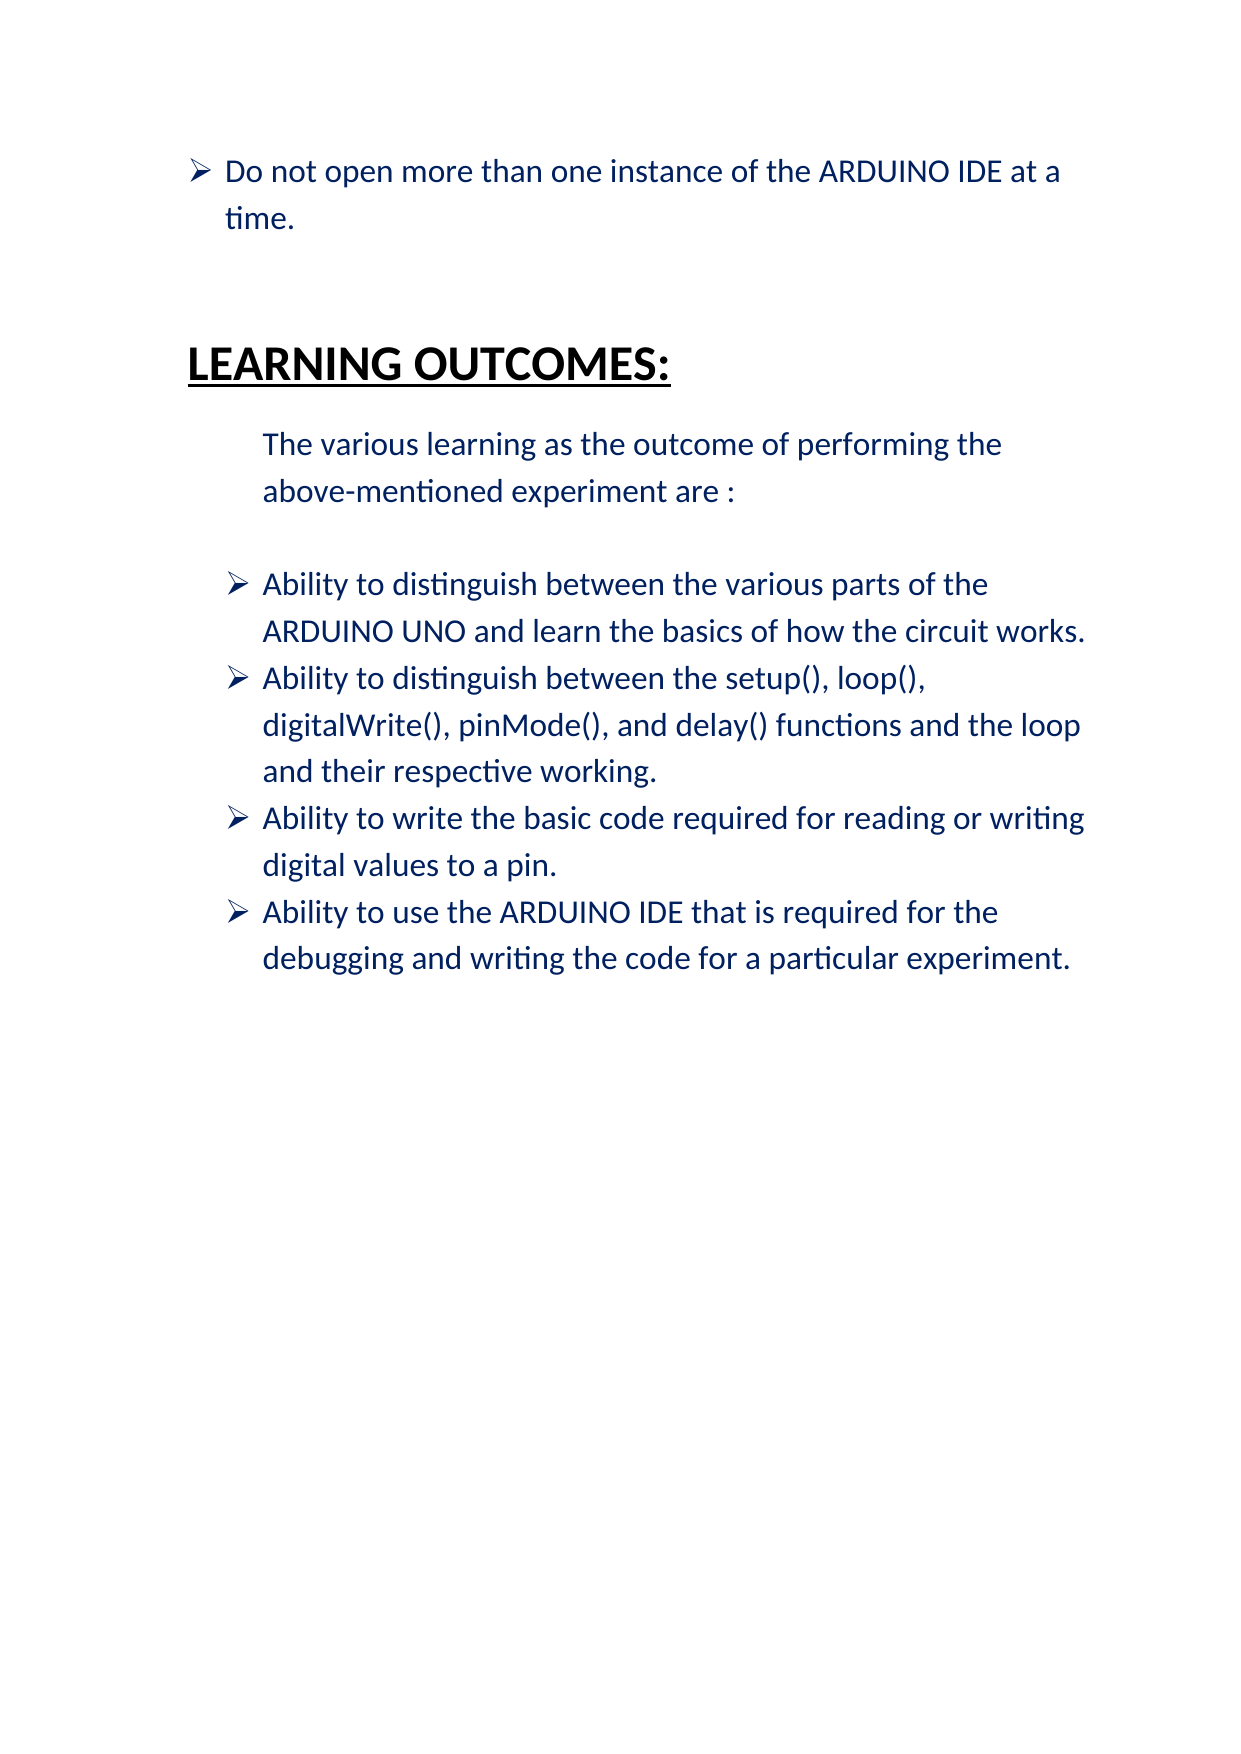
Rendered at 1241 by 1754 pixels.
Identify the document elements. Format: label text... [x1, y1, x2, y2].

list Ability to distinguish between the various parts of the ARDUINO UNO and learn the basics of how the circuit works. [225, 563, 1090, 651]
list The various learning as the outcome of performing the above-mentioned experiment are : [262, 423, 1090, 510]
text LEARNING OUTCOMES: [187, 332, 1090, 393]
list Ability to use the ARDUINO IDE that is required for the debugging and writing the code for a particular experiment. [225, 891, 1090, 978]
list Do not open more than one instance of the ARDUINO IDE at a time. [187, 150, 1090, 237]
list Ability to distinguish between the setup(), loop(), digitalWrite(), pinMode(), and delay() functions and the loop and their respective working. [225, 657, 1090, 791]
list Ability to write the basic code required for reading or writing digital values to a pin. [225, 797, 1090, 884]
